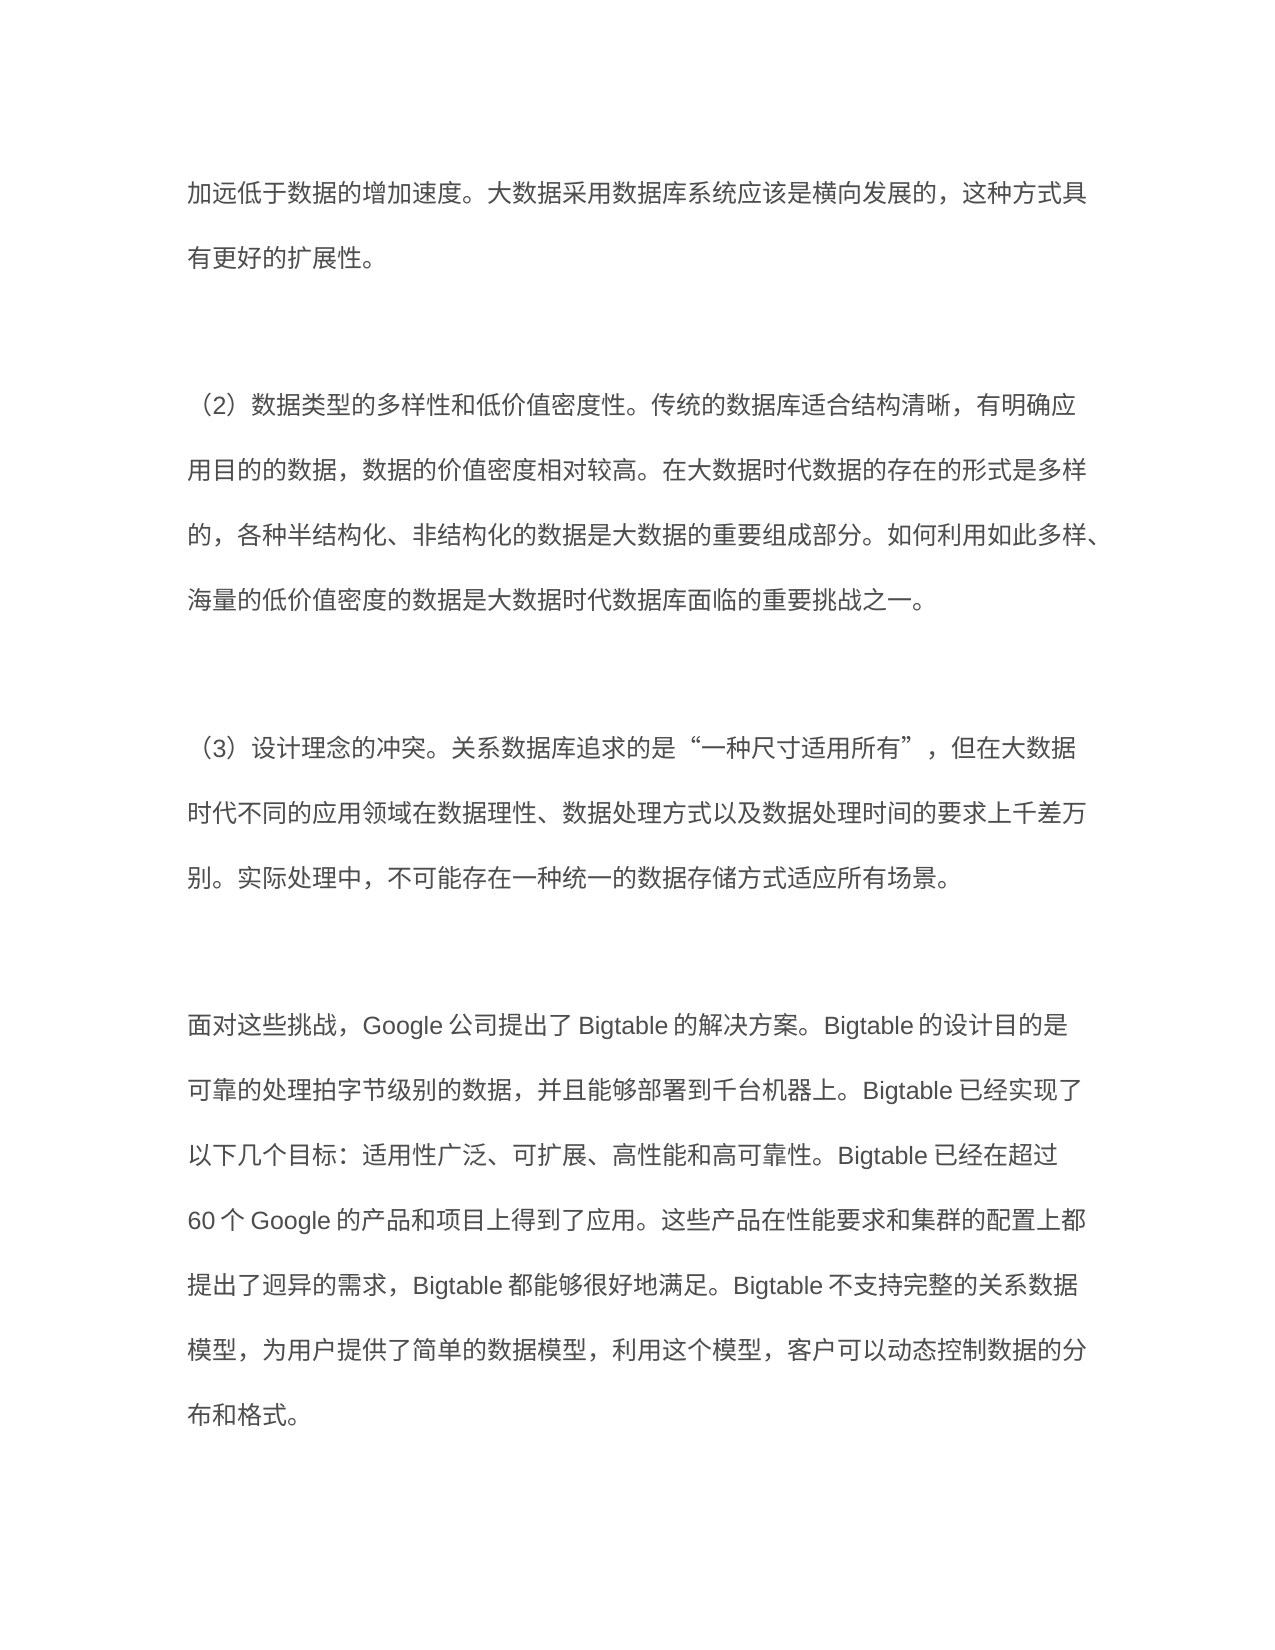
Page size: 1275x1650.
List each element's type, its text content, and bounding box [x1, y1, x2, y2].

text （2）数据类型的多样性和低价值密度性。传统的数据库适合结构清晰，有明确应用目的的数据，数据的价值密度相对较高。在大数据时代数据的存在的形式是多样的，各种半结构化、非结构化的数据是大数据的重要组成部分。如何利用如此多样、海量的低价值密度的数据是大数据时代数据库面临的重要挑战之一。 [187, 371, 1087, 631]
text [187, 159, 1087, 289]
text 面对这些挑战，Google公司提出了Bigtable的解决方案。Bigtable的设计目的是可靠的处理拍字节级别的数据，并且能够部署到千台机器上。Bigtable已经实现了以下几个目标：适用性广泛、可扩展、高性能和高可靠性。Bigtable已经在超过60个Google的产品和项目上得到了应用。这些产品在性能要求和集群的配置上都提出了迥异的需求，Bigtable都能够很好地满足。Bigtable不支持完整的关系数据模型，为用户提供了简单的数据模型，利用这个模型，客户可以动态控制数据的分布和格式。 [187, 991, 1087, 1446]
text （3）设计理念的冲突。关系数据库追求的是“一种尺寸适用所有”，但在大数据时代不同的应用领域在数据理性、数据处理方式以及数据处理时间的要求上千差万别。实际处理中，不可能存在一种统一的数据存储方式适应所有场景。 [187, 714, 1087, 909]
